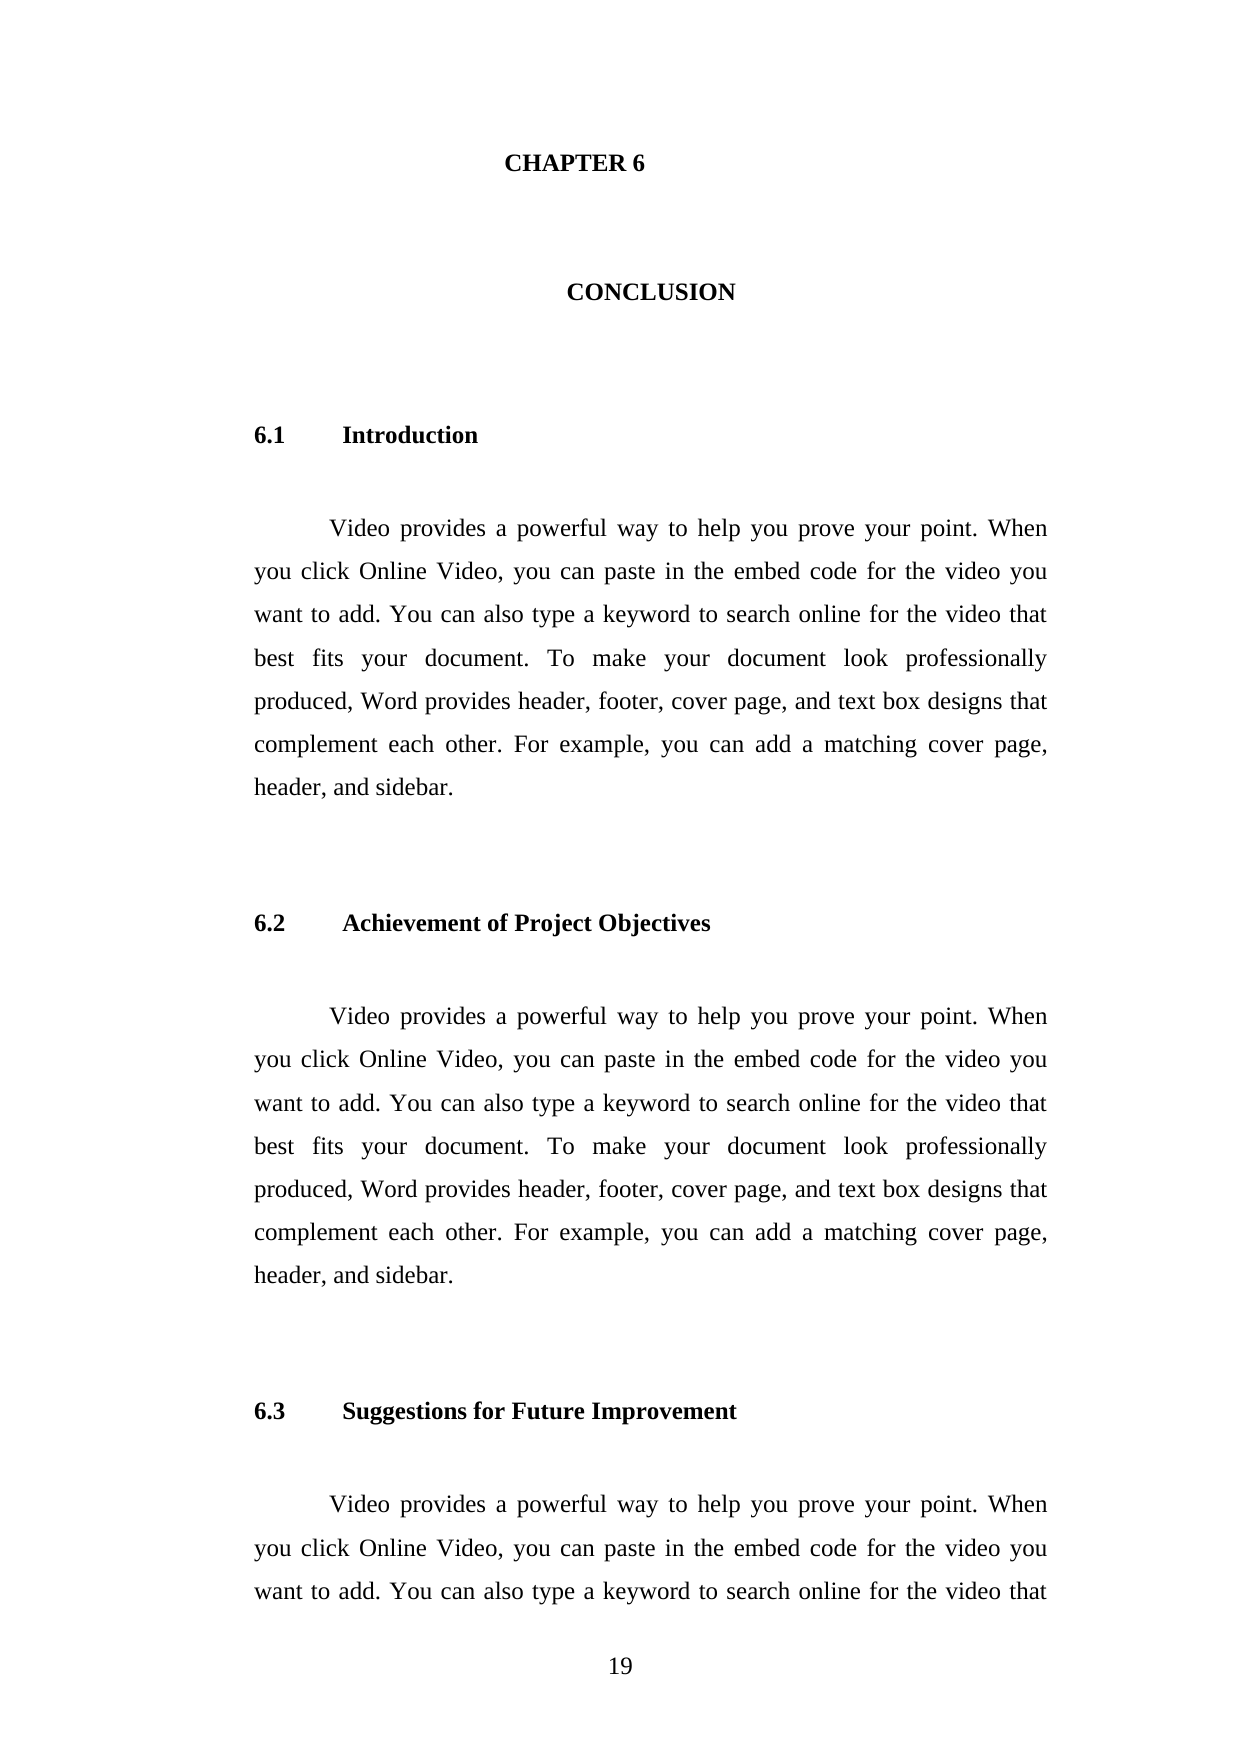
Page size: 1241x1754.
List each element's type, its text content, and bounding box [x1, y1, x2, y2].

subtitle Introduction [254, 420, 1048, 449]
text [254, 1489, 1048, 1604]
subtitle Achievement of Project Objectives [254, 908, 1048, 937]
subtitle CONCLUSION [254, 148, 1048, 306]
subtitle Suggestions for Future Improvement [254, 1396, 1048, 1425]
